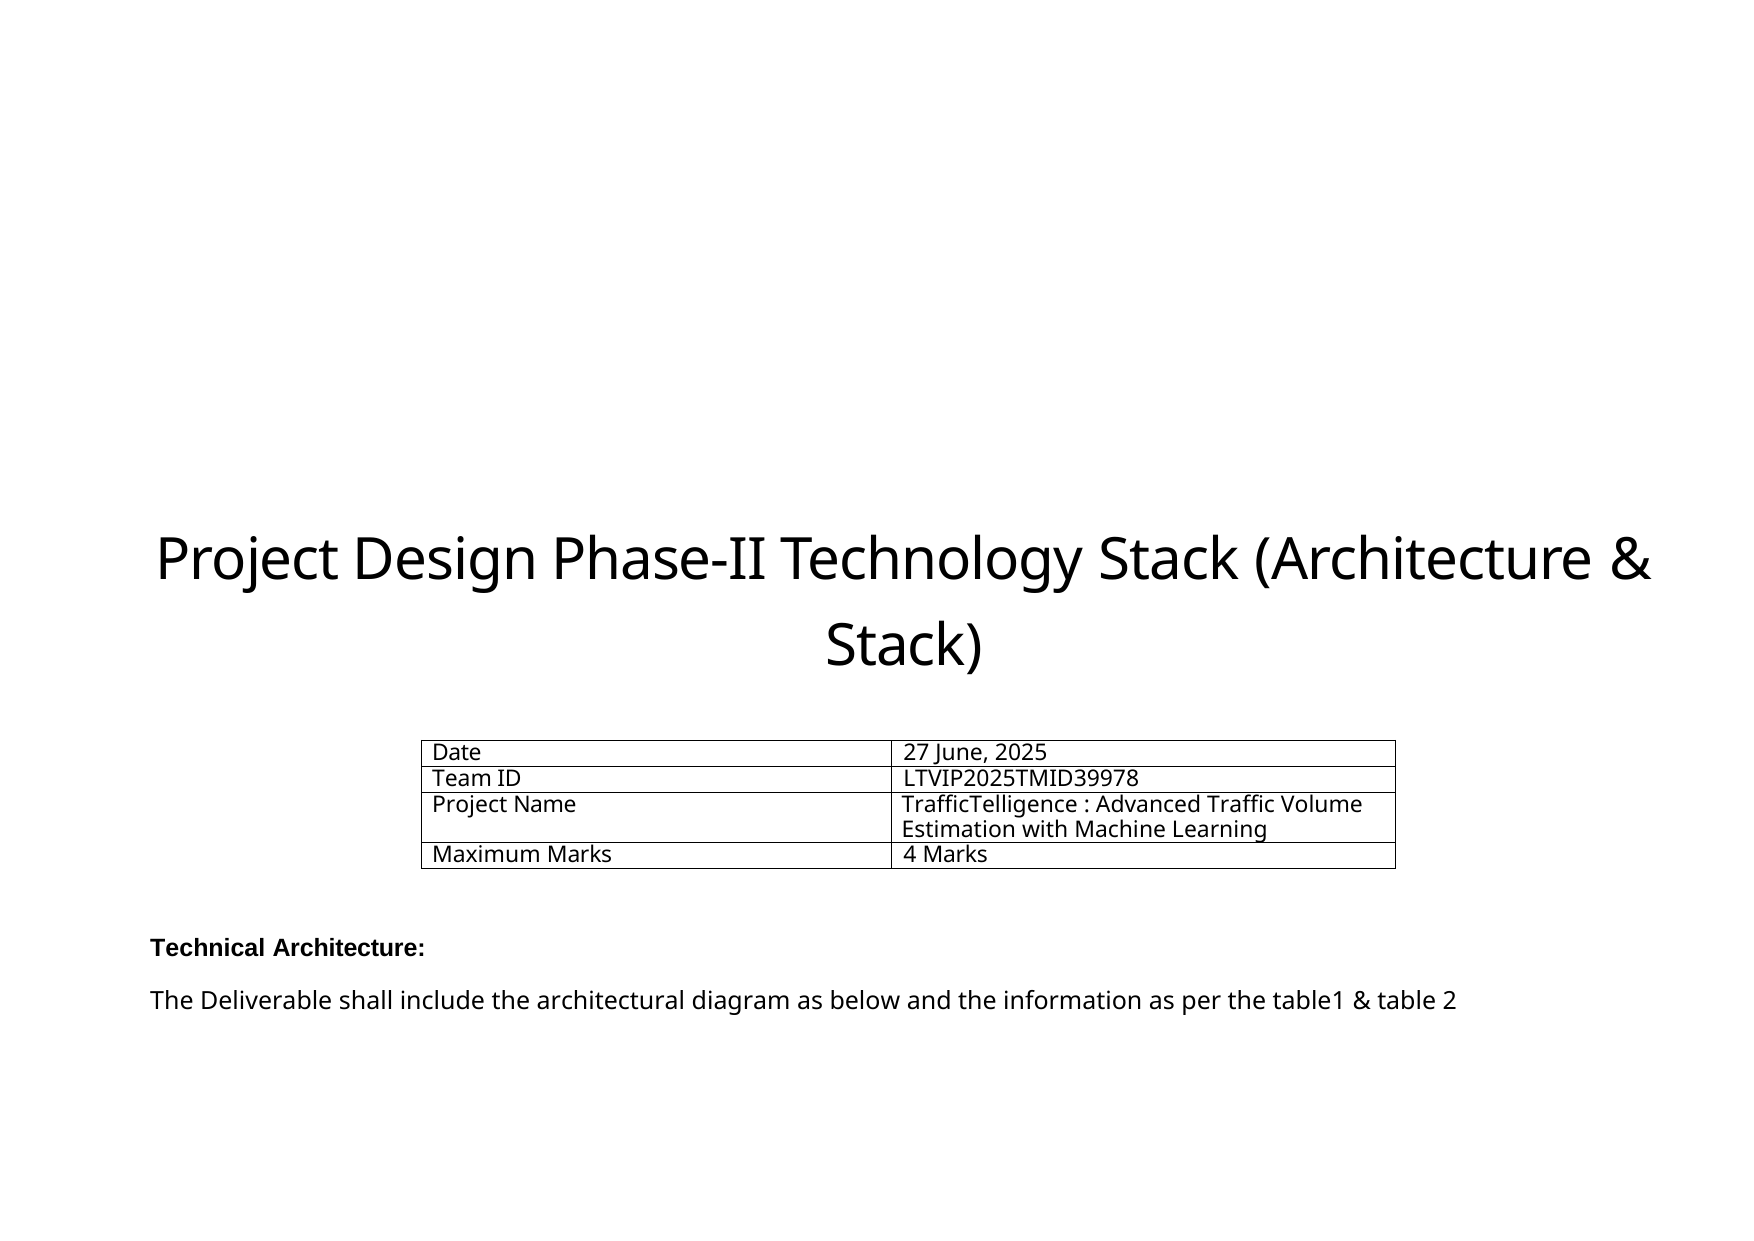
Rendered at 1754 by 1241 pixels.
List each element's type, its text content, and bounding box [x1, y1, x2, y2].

text The Deliverable shall include the architectural diagram as below and the information as per the table1 & table 2 [150, 983, 1668, 1017]
table_cell Project Name [422, 793, 891, 842]
table_cell Team ID [422, 767, 891, 792]
table_header 27 June, 2025 [892, 741, 1395, 766]
text Technical Architecture: [150, 933, 1668, 962]
table_header Date [422, 741, 891, 766]
table_cell TrafficTelligence : Advanced Traffic Volume Estimation with Machine Learning [892, 793, 1395, 842]
table_cell Maximum Marks [422, 843, 891, 868]
table_cell 4 Marks [892, 843, 1395, 868]
title Project Design Phase-II Technology Stack (Architecture & Stack) [139, 517, 1668, 682]
table_cell LTVIP2025TMID39978 [892, 767, 1395, 792]
